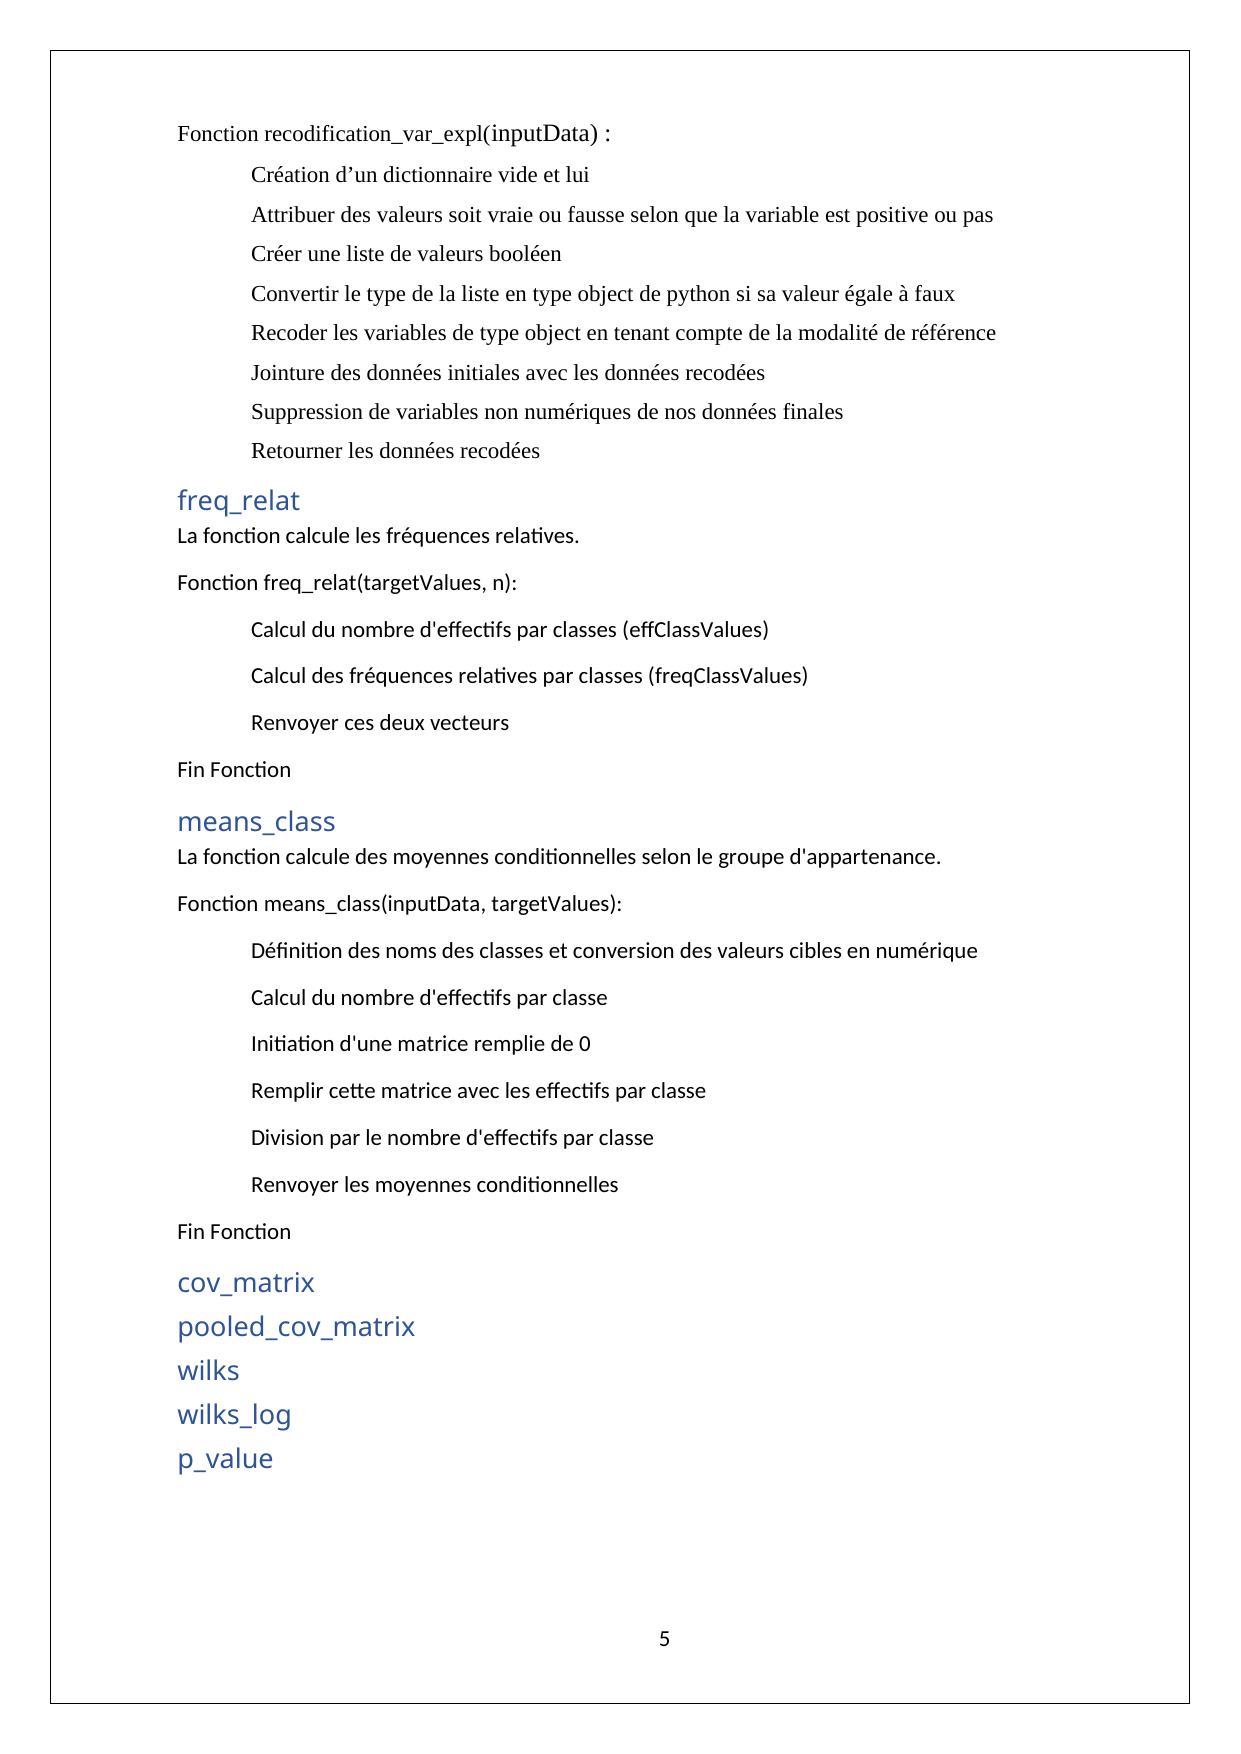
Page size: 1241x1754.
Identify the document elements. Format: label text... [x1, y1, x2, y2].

subtitle pooled_cov_matrix [177, 1308, 1152, 1345]
text Fonction recodification_var_expl(inputData) : [177, 118, 1152, 147]
text Retourner les données recodées [177, 437, 1152, 464]
text Initiation d'une matrice remplie de 0 [251, 1029, 1152, 1057]
text La fonction calcule des moyennes conditionnelles selon le groupe d'appartenance. [177, 842, 1152, 870]
text Définition des noms des classes et conversion des valeurs cibles en numérique [251, 936, 1152, 964]
text Calcul du nombre d'effectifs par classes (effClassValues) [177, 615, 1152, 643]
text La fonction calcule les fréquences relatives. [177, 521, 1152, 549]
text Fin Fonction [177, 1217, 1152, 1245]
text Division par le nombre d'effectifs par classe [251, 1123, 1152, 1151]
text Fonction means_class(inputData, targetValues): [177, 889, 1152, 917]
subtitle means_class [177, 802, 1152, 839]
text Fonction freq_relat(targetValues, n): [177, 568, 1152, 596]
text Créer une liste de valeurs booléen [177, 240, 1152, 266]
subtitle wilks [177, 1352, 1152, 1389]
text Création d’un dictionnaire vide et lui [177, 161, 1152, 187]
text Renvoyer ces deux vecteurs [177, 708, 1152, 736]
text Jointure des données initiales avec les données recodées [177, 358, 1152, 385]
text Remplir cette matrice avec les effectifs par classe [251, 1076, 1152, 1104]
subtitle freq_relat [177, 481, 1152, 518]
text Renvoyer les moyennes conditionnelles [251, 1170, 1152, 1198]
text Fin Fonction [177, 755, 1152, 783]
text Calcul du nombre d'effectifs par classe [251, 983, 1152, 1011]
subtitle wilks_log [177, 1396, 1152, 1433]
text Calcul des fréquences relatives par classes (freqClassValues) [177, 662, 1152, 689]
subtitle p_value [177, 1440, 1152, 1477]
text Convertir le type de la liste en type object de python si sa valeur égale à faux [177, 279, 1152, 306]
text Suppression de variables non numériques de nos données finales [177, 398, 1152, 424]
subtitle cov_matrix [177, 1264, 1152, 1301]
text Recoder les variables de type object en tenant compte de la modalité de référence [177, 319, 1152, 345]
text Attribuer des valeurs soit vraie ou fausse selon que la variable est positive ou pas [177, 201, 1152, 227]
